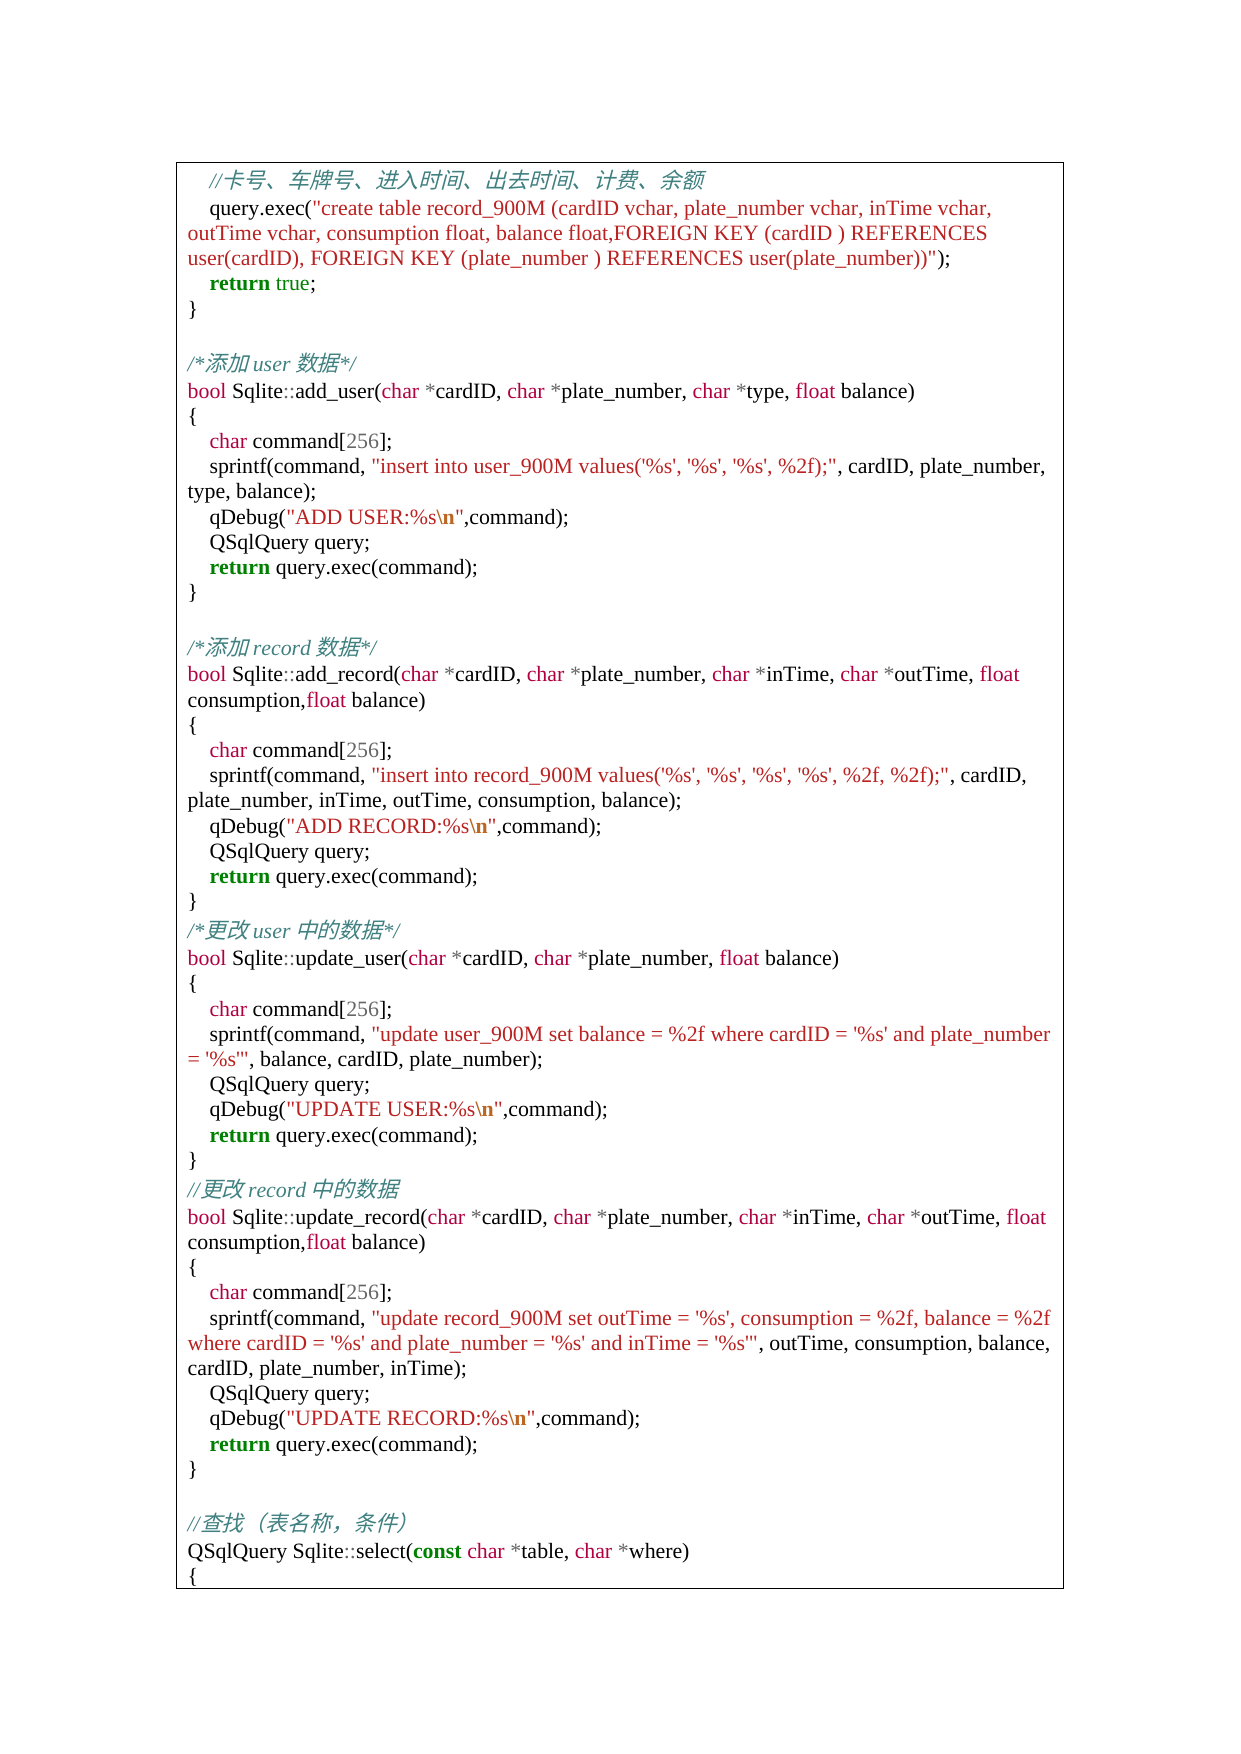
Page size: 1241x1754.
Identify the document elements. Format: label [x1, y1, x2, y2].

table_header [177, 163, 1063, 1588]
